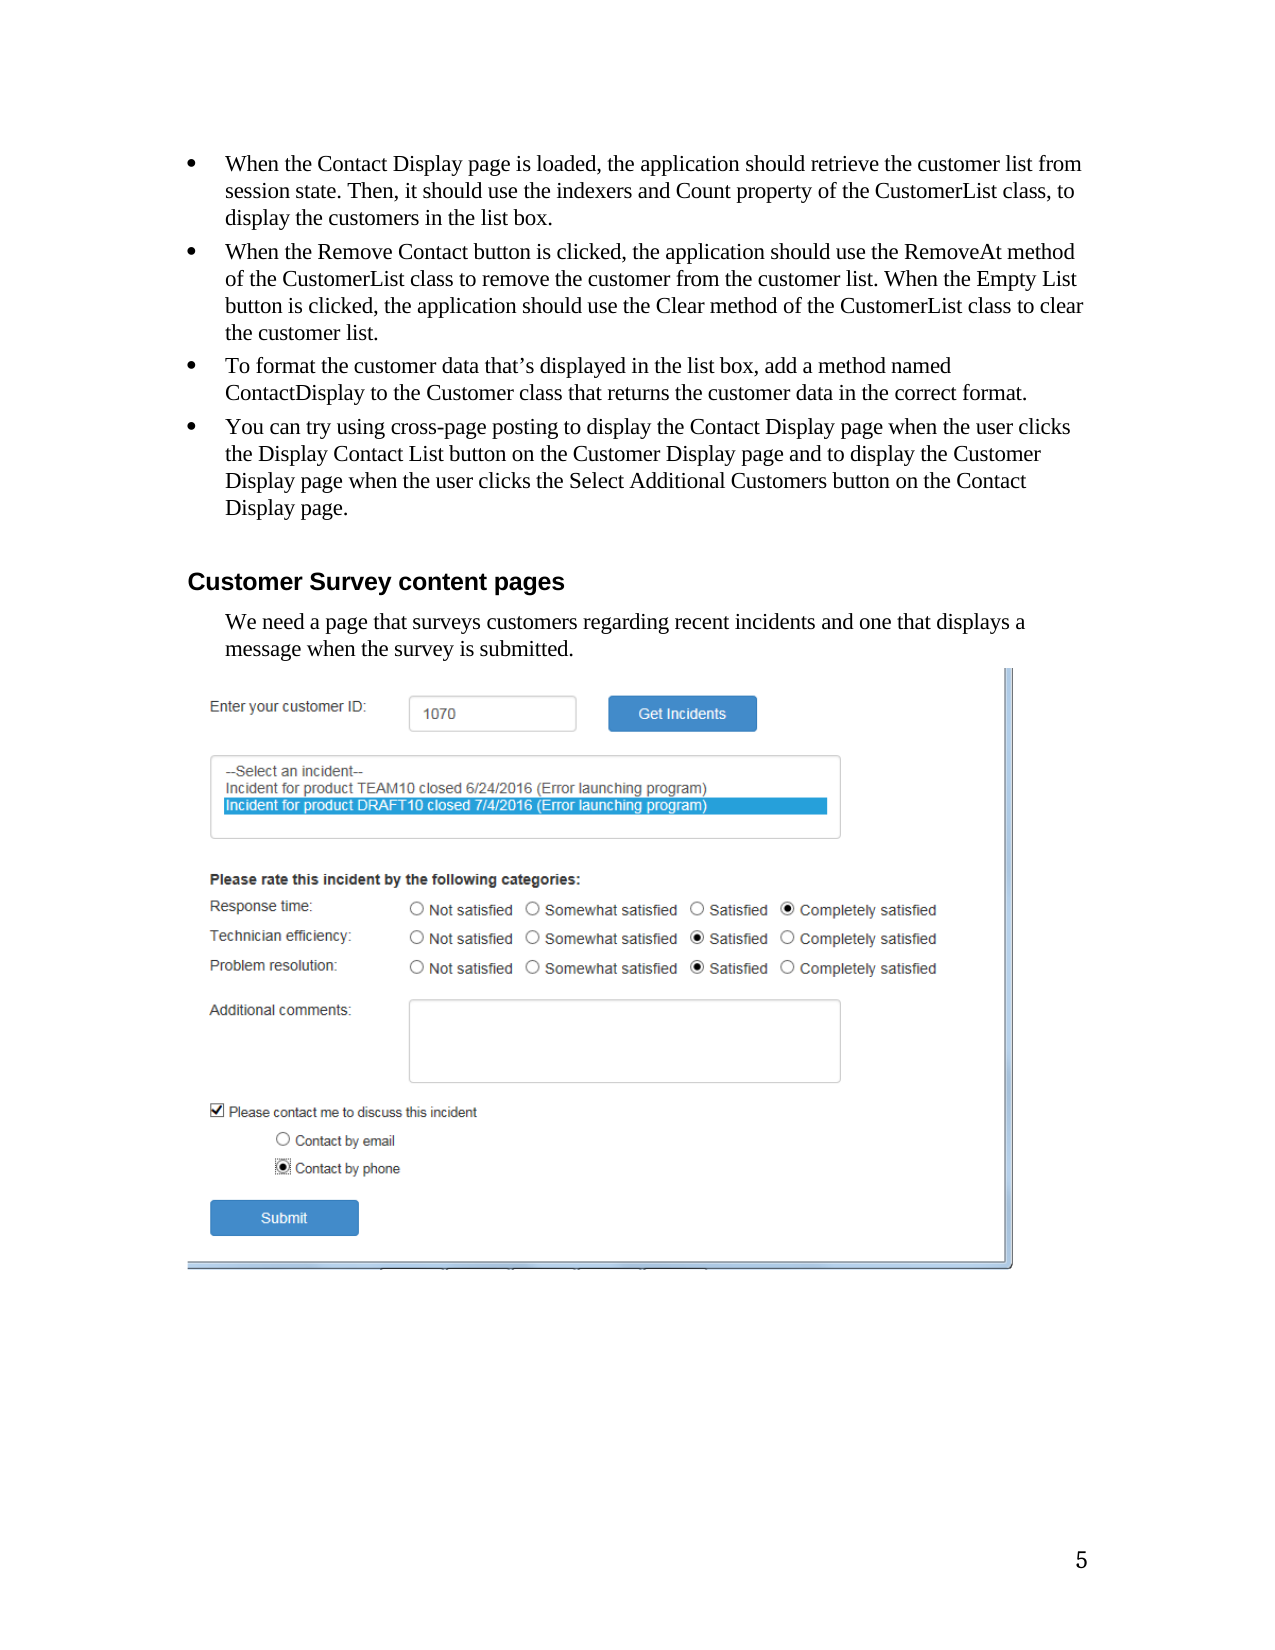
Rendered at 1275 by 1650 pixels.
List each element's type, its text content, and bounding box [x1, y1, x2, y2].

text To format the customer data that’s displayed in the list box, add a method named ContactDisplay to the Customer class that returns the customer data in the correct format. [187, 352, 1087, 406]
text When the Remove Contact button is clicked, the application should use the RemoveAt method of the CustomerList class to remove the customer from the customer list. When the Empty List button is clicked, the application should use the Clear method of the CustomerList class to clear the customer list. [187, 237, 1087, 346]
picture [187, 668, 1013, 1270]
subtitle Customer Survey content pages [187, 567, 1087, 595]
list We need a page that surveys customers regarding recent incidents and one that displays a message when the survey is submitted. [225, 608, 1087, 662]
text When the Contact Display page is loaded, the application should retrieve the customer list from session state. Then, it should use the indexers and Count property of the CustomerList class, to display the customers in the list box. [187, 150, 1087, 231]
text You can try using cross-page posting to display the Contact Display page when the user clicks the Display Contact List button on the Customer Display page and to display the Customer Display page when the user clicks the Select Additional Customers button on the Contact Display page. [187, 412, 1087, 521]
